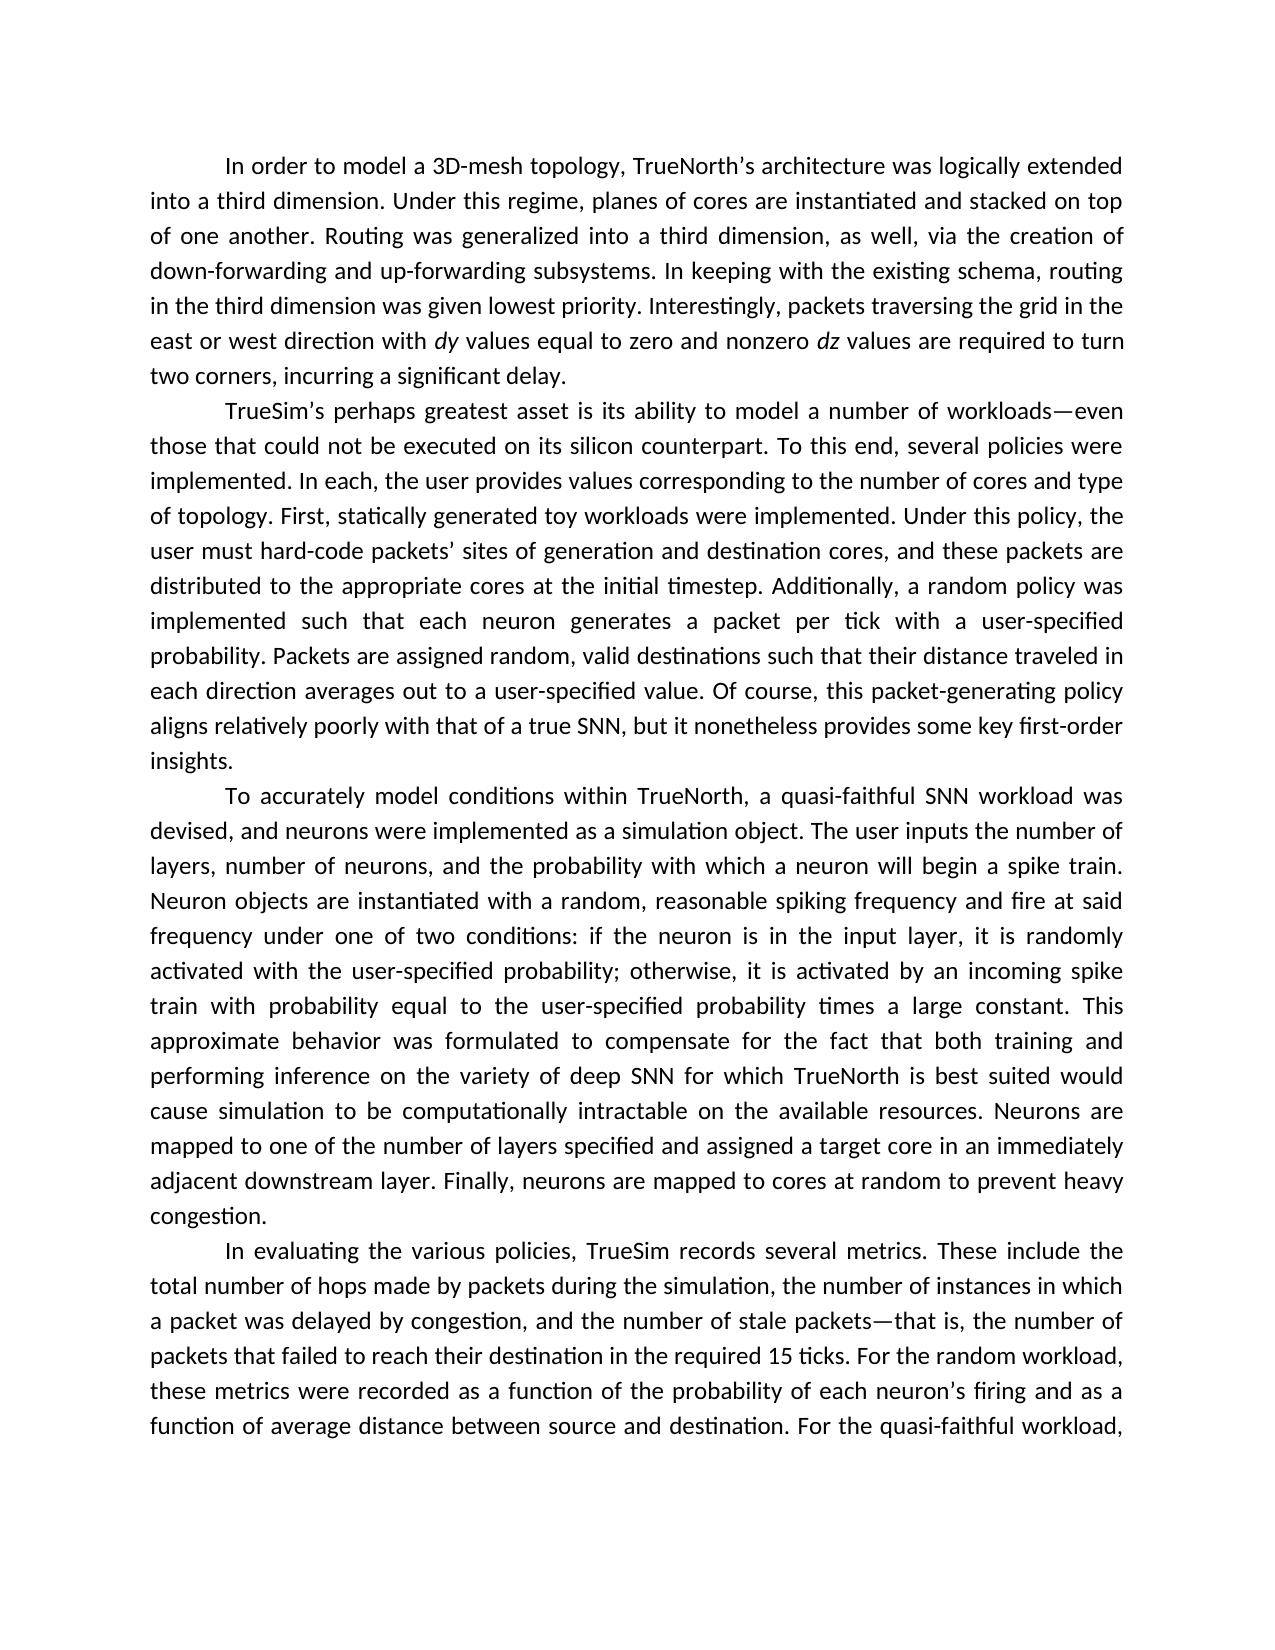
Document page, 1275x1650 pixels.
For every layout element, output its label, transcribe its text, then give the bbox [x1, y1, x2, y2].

text In order to model a 3D-mesh topology, TrueNorth’s architecture was logically extended into a third dimension. Under this regime, planes of cores are instantiated and stacked on top of one another. Routing was generalized into a third dimension, as well, via the creation of down-forwarding and up-forwarding subsystems. In keeping with the existing schema, routing in the third dimension was given lowest priority. Interestingly, packets traversing the grid in the east or west direction with dy values equal to zero and nonzero dz values are required to turn two corners, incurring a significant delay. [150, 150, 1125, 391]
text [150, 1235, 1125, 1441]
text TrueSim’s perhaps greatest asset is its ability to model a number of workloads—even those that could not be executed on its silicon counterpart. To this end, several policies were implemented. In each, the user provides values corresponding to the number of cores and type of topology. First, statically generated toy workloads were implemented. Under this policy, the user must hard-code packets’ sites of generation and destination cores, and these packets are distributed to the appropriate cores at the initial timestep. Additionally, a random policy was implemented such that each neuron generates a packet per tick with a user-specified probability. Packets are assigned random, valid destinations such that their distance traveled in each direction averages out to a user-specified value. Of course, this packet-generating policy aligns relatively poorly with that of a true SNN, but it nonetheless provides some key first-order insights. [150, 395, 1125, 776]
text To accurately model conditions within TrueNorth, a quasi-faithful SNN workload was devised, and neurons were implemented as a simulation object. The user inputs the number of layers, number of neurons, and the probability with which a neuron will begin a spike train. Neuron objects are instantiated with a random, reasonable spiking frequency and fire at said frequency under one of two conditions: if the neuron is in the input layer, it is randomly activated with the user-specified probability; otherwise, it is activated by an incoming spike train with probability equal to the user-specified probability times a large constant. This approximate behavior was formulated to compensate for the fact that both training and performing inference on the variety of deep SNN for which TrueNorth is best suited would cause simulation to be computationally intractable on the available resources. Neurons are mapped to one of the number of layers specified and assigned a target core in an immediately adjacent downstream layer. Finally, neurons are mapped to cores at random to prevent heavy congestion. [150, 780, 1125, 1231]
